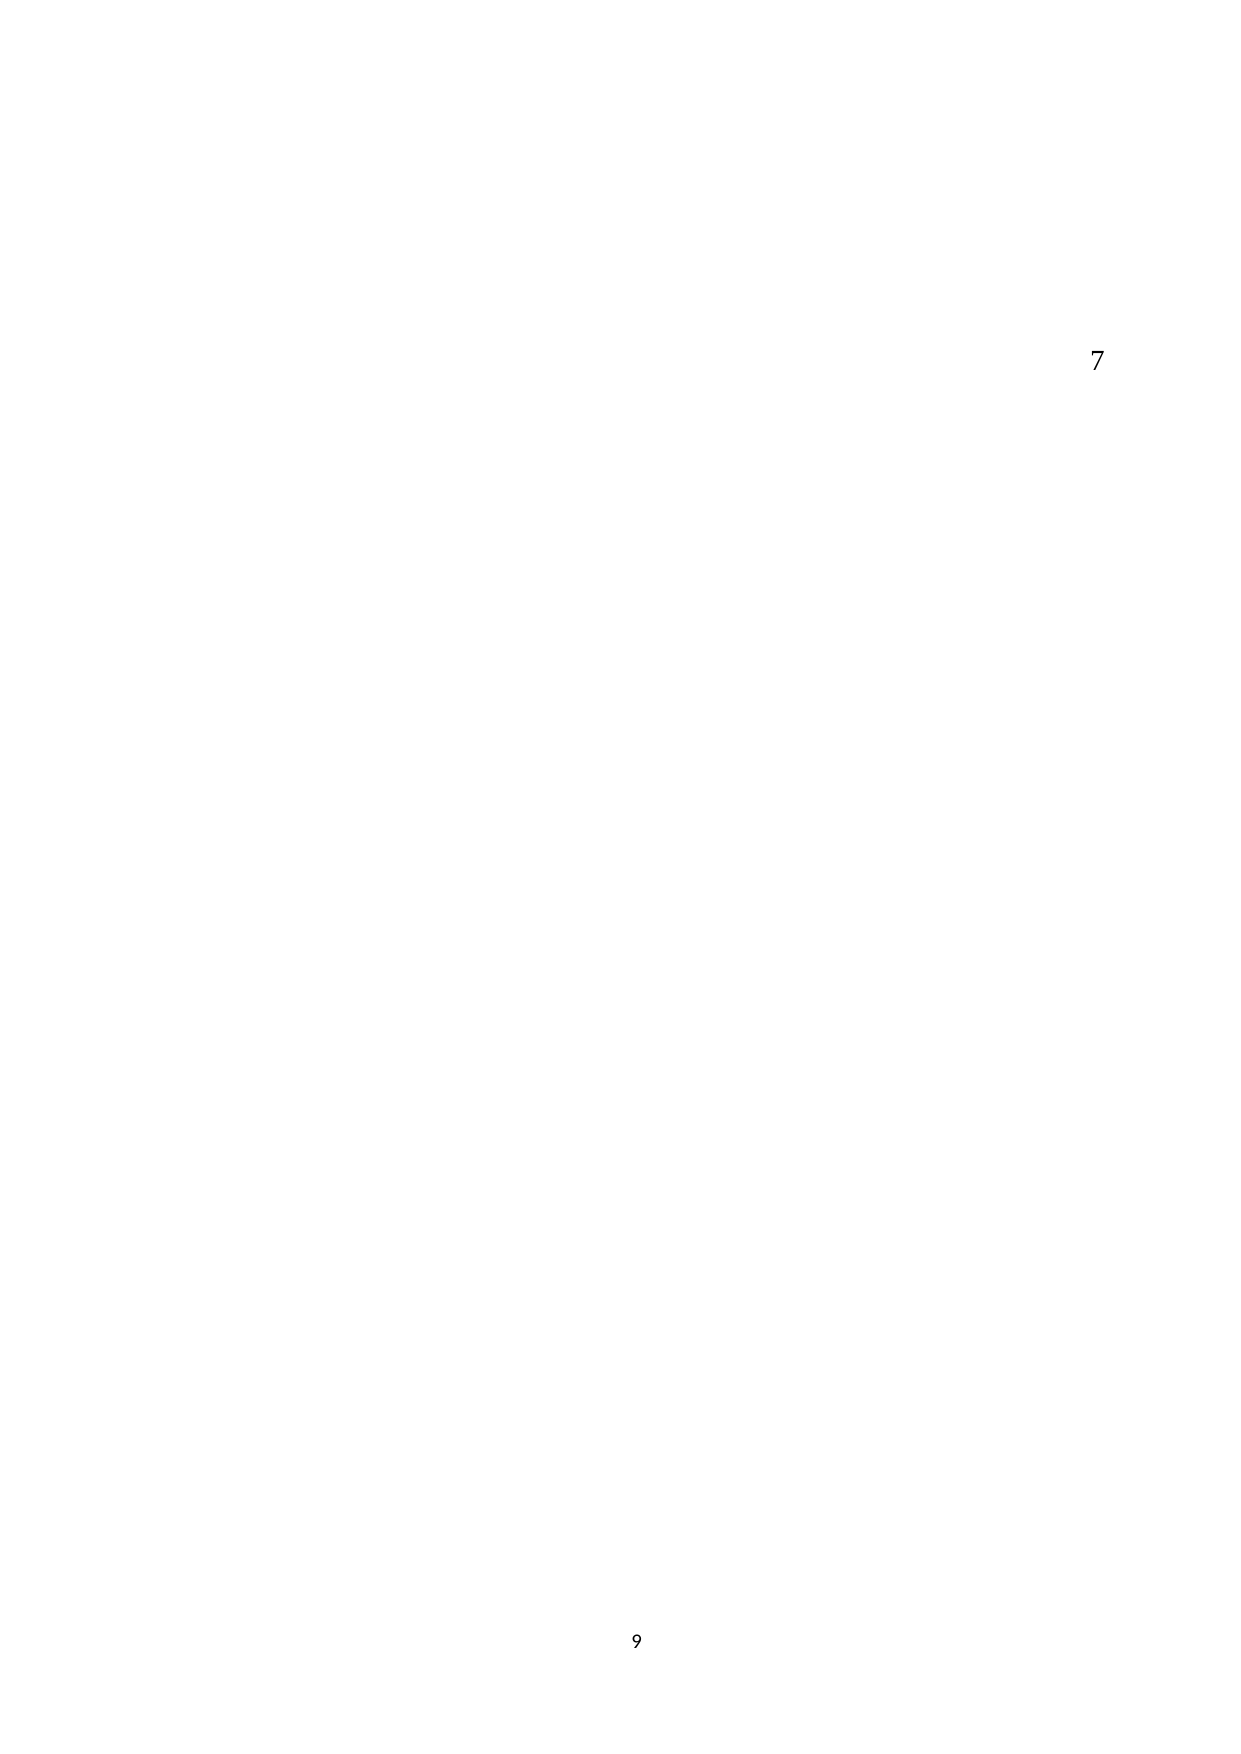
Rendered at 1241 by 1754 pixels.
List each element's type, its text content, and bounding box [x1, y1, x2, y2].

text 7 [150, 343, 1104, 377]
